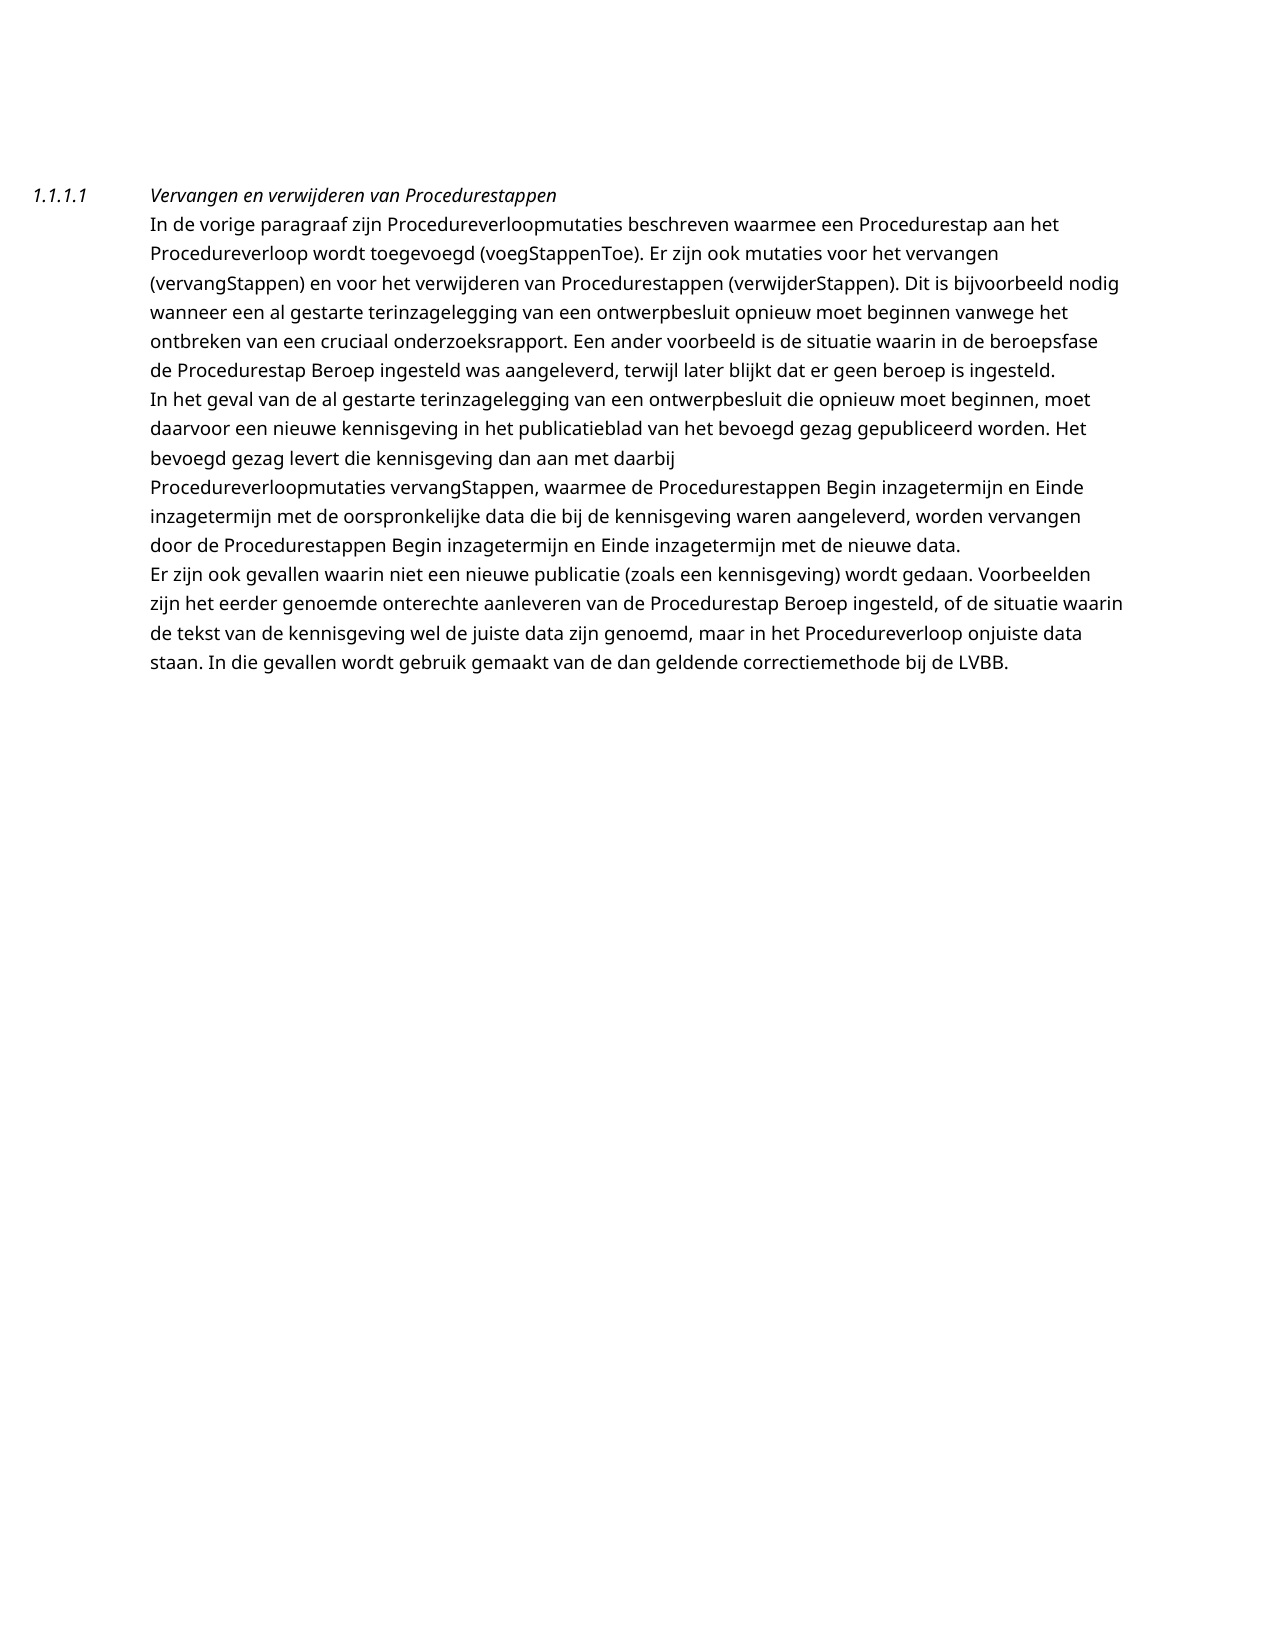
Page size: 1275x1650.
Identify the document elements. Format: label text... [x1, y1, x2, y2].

text In het geval van de al gestarte terinzagelegging van een ontwerpbesluit die opnieuw moet beginnen, moet daarvoor een nieuwe kennisgeving in het publicatieblad van het bevoegd gezag gepubliceerd worden. Het bevoegd gezag levert die kennisgeving dan aan met daarbij [150, 383, 1125, 471]
text In de vorige paragraaf zijn Procedureverloopmutaties beschreven waarmee een Procedurestap aan het Procedureverloop wordt toegevoegd (voegStappenToe). Er zijn ook mutaties voor het vervangen (vervangStappen) en voor het verwijderen van Procedurestappen (verwijderStappen). Dit is bijvoorbeeld nodig wanneer een al gestarte terinzagelegging van een ontwerpbesluit opnieuw moet beginnen vanwege het ontbreken van een cruciaal onderzoeksrapport. Een ander voorbeeld is de situatie waarin in de beroepsfase de Procedurestap Beroep ingesteld was aangeleverd, terwijl later blijkt dat er geen beroep is ingesteld. [150, 208, 1125, 383]
subtitle Vervangen en verwijderen van Procedurestappen [32, 179, 1125, 208]
text Er zijn ook gevallen waarin niet een nieuwe publicatie (zoals een kennisgeving) wordt gedaan. Voorbeelden zijn het eerder genoemde onterechte aanleveren van de Procedurestap Beroep ingesteld, of de situatie waarin de tekst van de kennisgeving wel de juiste data zijn genoemd, maar in het Procedureverloop onjuiste data staan. In die gevallen wordt gebruik gemaakt van de dan geldende correctiemethode bij de LVBB. [150, 558, 1125, 675]
text Procedureverloopmutaties vervangStappen, waarmee de Procedurestappen Begin inzagetermijn en Einde inzagetermijn met de oorspronkelijke data die bij de kennisgeving waren aangeleverd, worden vervangen door de Procedurestappen Begin inzagetermijn en Einde inzagetermijn met de nieuwe data. [150, 471, 1125, 558]
